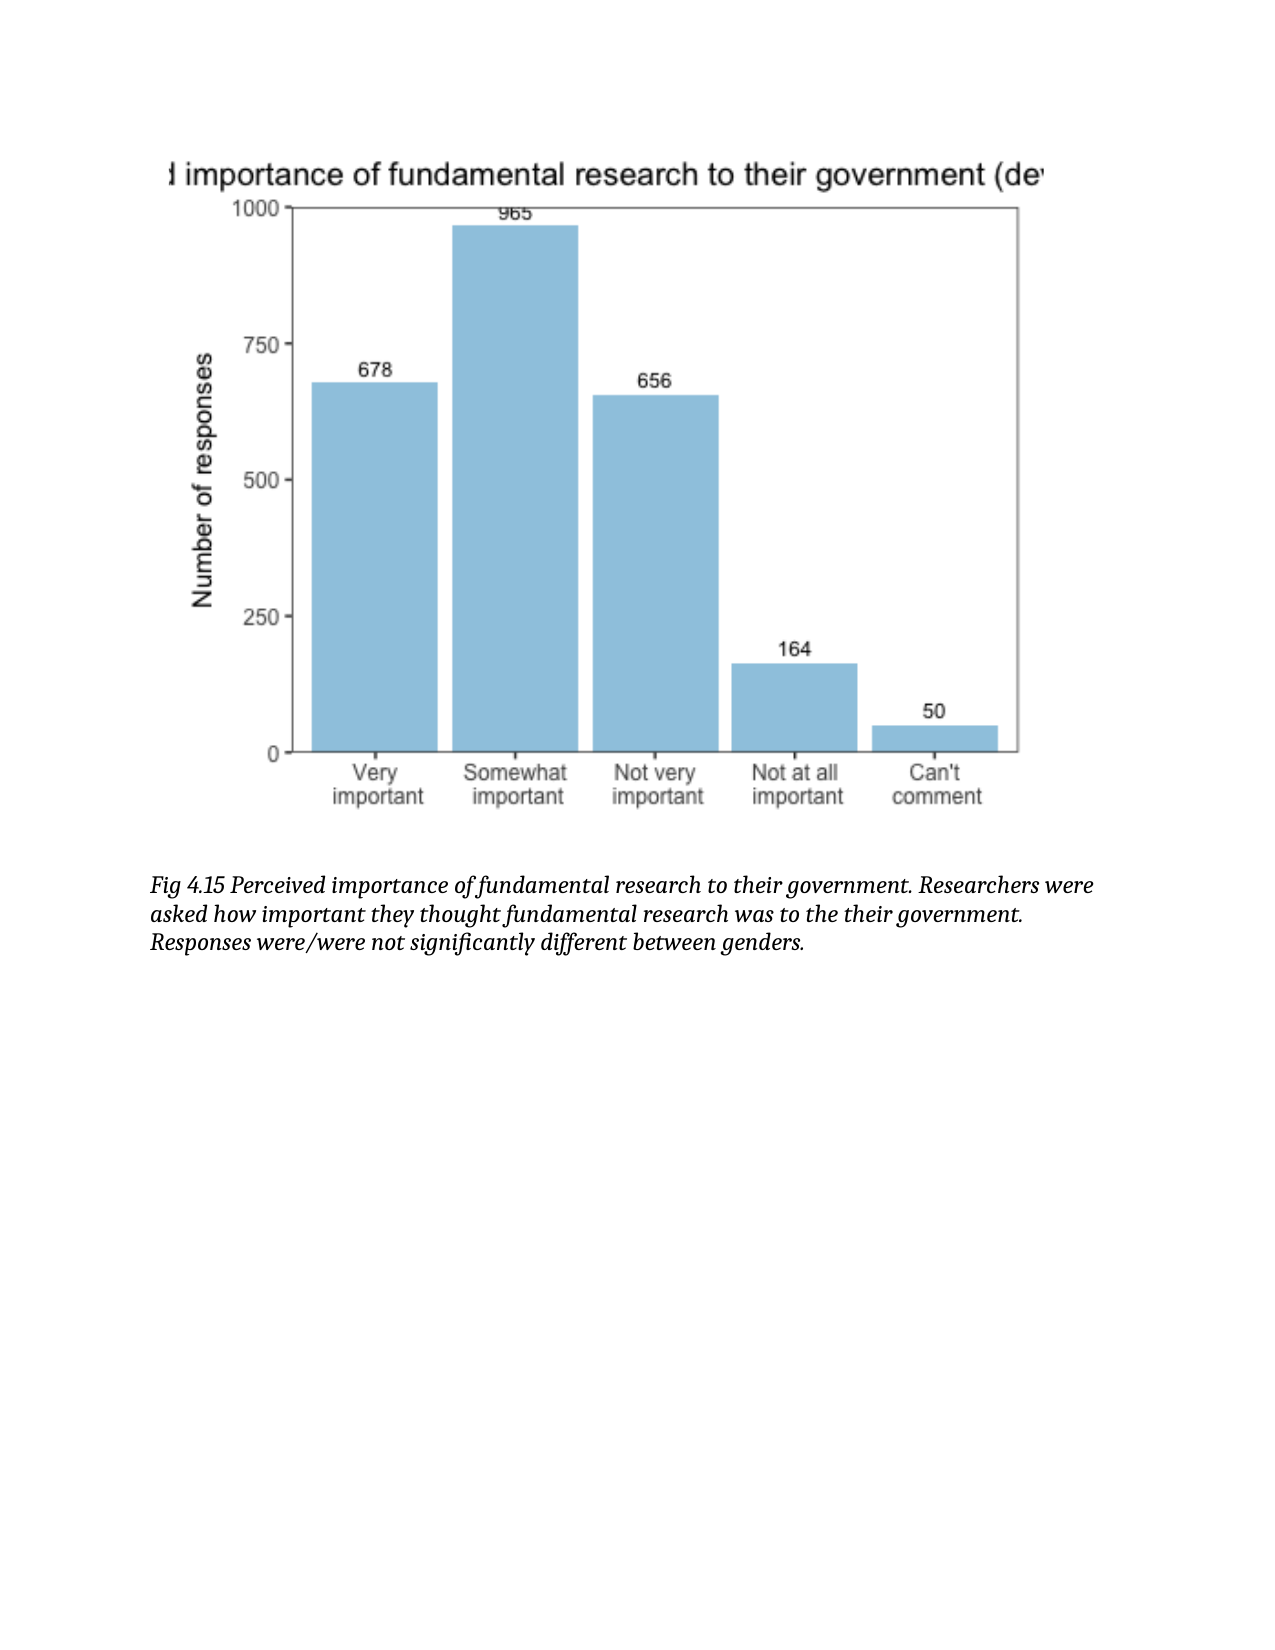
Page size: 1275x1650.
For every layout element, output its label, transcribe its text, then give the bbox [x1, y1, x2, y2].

picture [168, 150, 1044, 850]
text Fig 4.15 Perceived importance of fundamental research to their government. Researchers were asked how important they thought fundamental research was to the their government. Responses were/were not significantly different between genders. [150, 871, 1125, 957]
